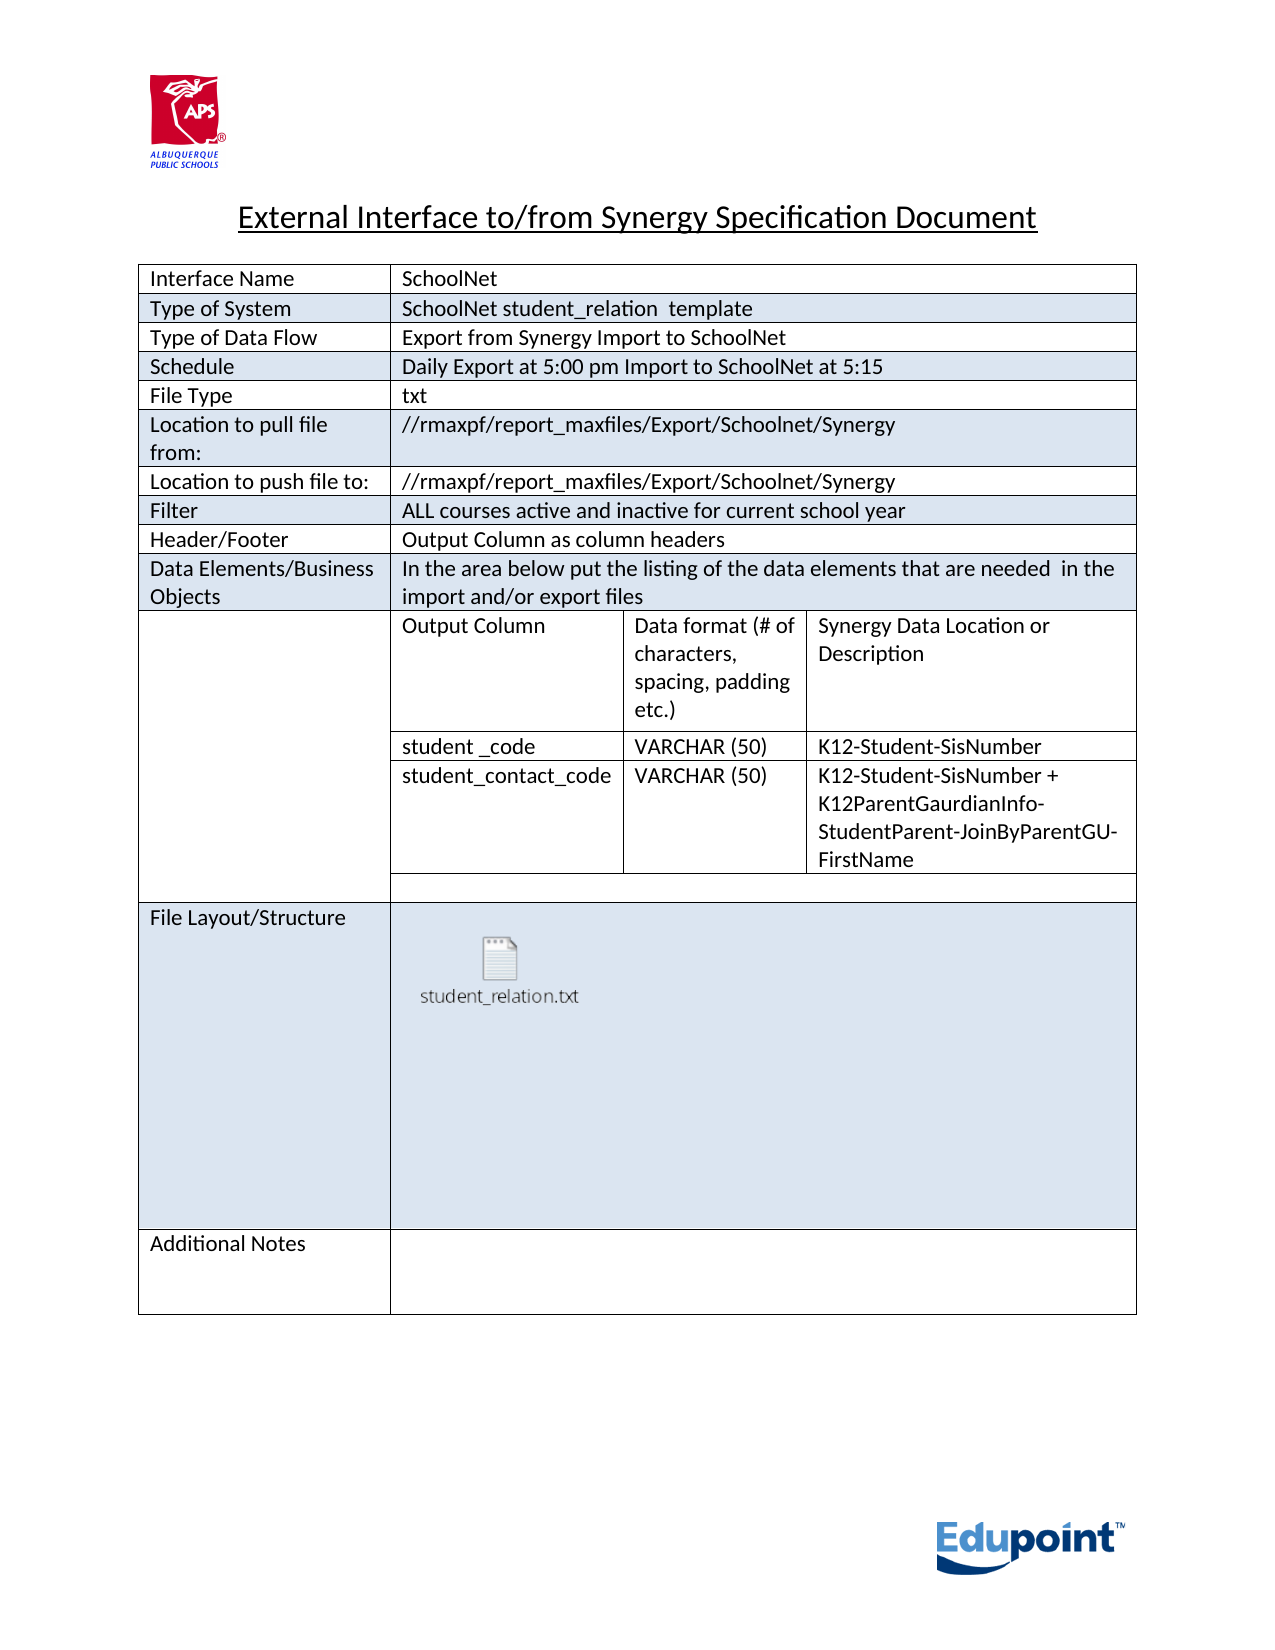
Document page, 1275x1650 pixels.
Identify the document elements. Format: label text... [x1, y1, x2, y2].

table_cell Output Column as column headers [391, 525, 1136, 553]
table_cell Synergy Data Location or Description [807, 611, 1136, 731]
table_cell Schedule [139, 352, 390, 380]
table_cell K12-Student-SisNumber [807, 732, 1136, 760]
picture [937, 1522, 1125, 1575]
table_cell Data Elements/Business Objects [139, 554, 390, 610]
table_cell In the area below put the listing of the data elements that are needed in the import and/or export files [391, 554, 1136, 610]
table_cell Type of System [139, 294, 390, 322]
table_cell VARCHAR (50) [624, 732, 806, 760]
table_cell Additional Notes [139, 1230, 390, 1313]
table_cell Type of Data Flow [139, 323, 390, 351]
text External Interface to/from Synergy Specification Document [150, 196, 1125, 237]
table_cell [391, 874, 1136, 902]
table_cell File Layout/Structure [139, 903, 390, 1228]
table_cell Location to push file to: [139, 467, 390, 495]
table_cell File Type [139, 381, 390, 409]
table_cell Location to pull file from: [139, 410, 390, 466]
table_cell student_contact_code [391, 761, 623, 873]
table_cell //rmaxpf/report_maxfiles/Export/Schoolnet/Synergy [391, 410, 1136, 466]
table_cell [139, 611, 390, 902]
table_cell [391, 1230, 1136, 1313]
table_cell SchoolNet student_relation template [391, 294, 1136, 322]
table_cell VARCHAR (50) [624, 761, 806, 873]
table_cell //rmaxpf/report_maxfiles/Export/Schoolnet/Synergy [391, 467, 1136, 495]
table_cell student _code [391, 732, 623, 760]
picture [150, 75, 226, 168]
table_cell [391, 903, 1136, 1228]
table_cell txt [391, 381, 1136, 409]
table_cell Export from Synergy Import to SchoolNet [391, 323, 1136, 351]
table_cell Output Column [391, 611, 623, 731]
table_cell Header/Footer [139, 525, 390, 553]
table_cell Daily Export at 5:00 pm Import to SchoolNet at 5:15 [391, 352, 1136, 380]
table_header SchoolNet [391, 265, 1136, 293]
table_cell ALL courses active and inactive for current school year [391, 496, 1136, 524]
table_cell K12-Student-SisNumber + K12ParentGaurdianInfo-StudentParent-JoinByParentGU-FirstName [807, 761, 1136, 873]
table_cell Filter [139, 496, 390, 524]
table_header Interface Name [139, 265, 390, 293]
table_cell Data format (# of characters, spacing, padding etc.) [624, 611, 806, 731]
